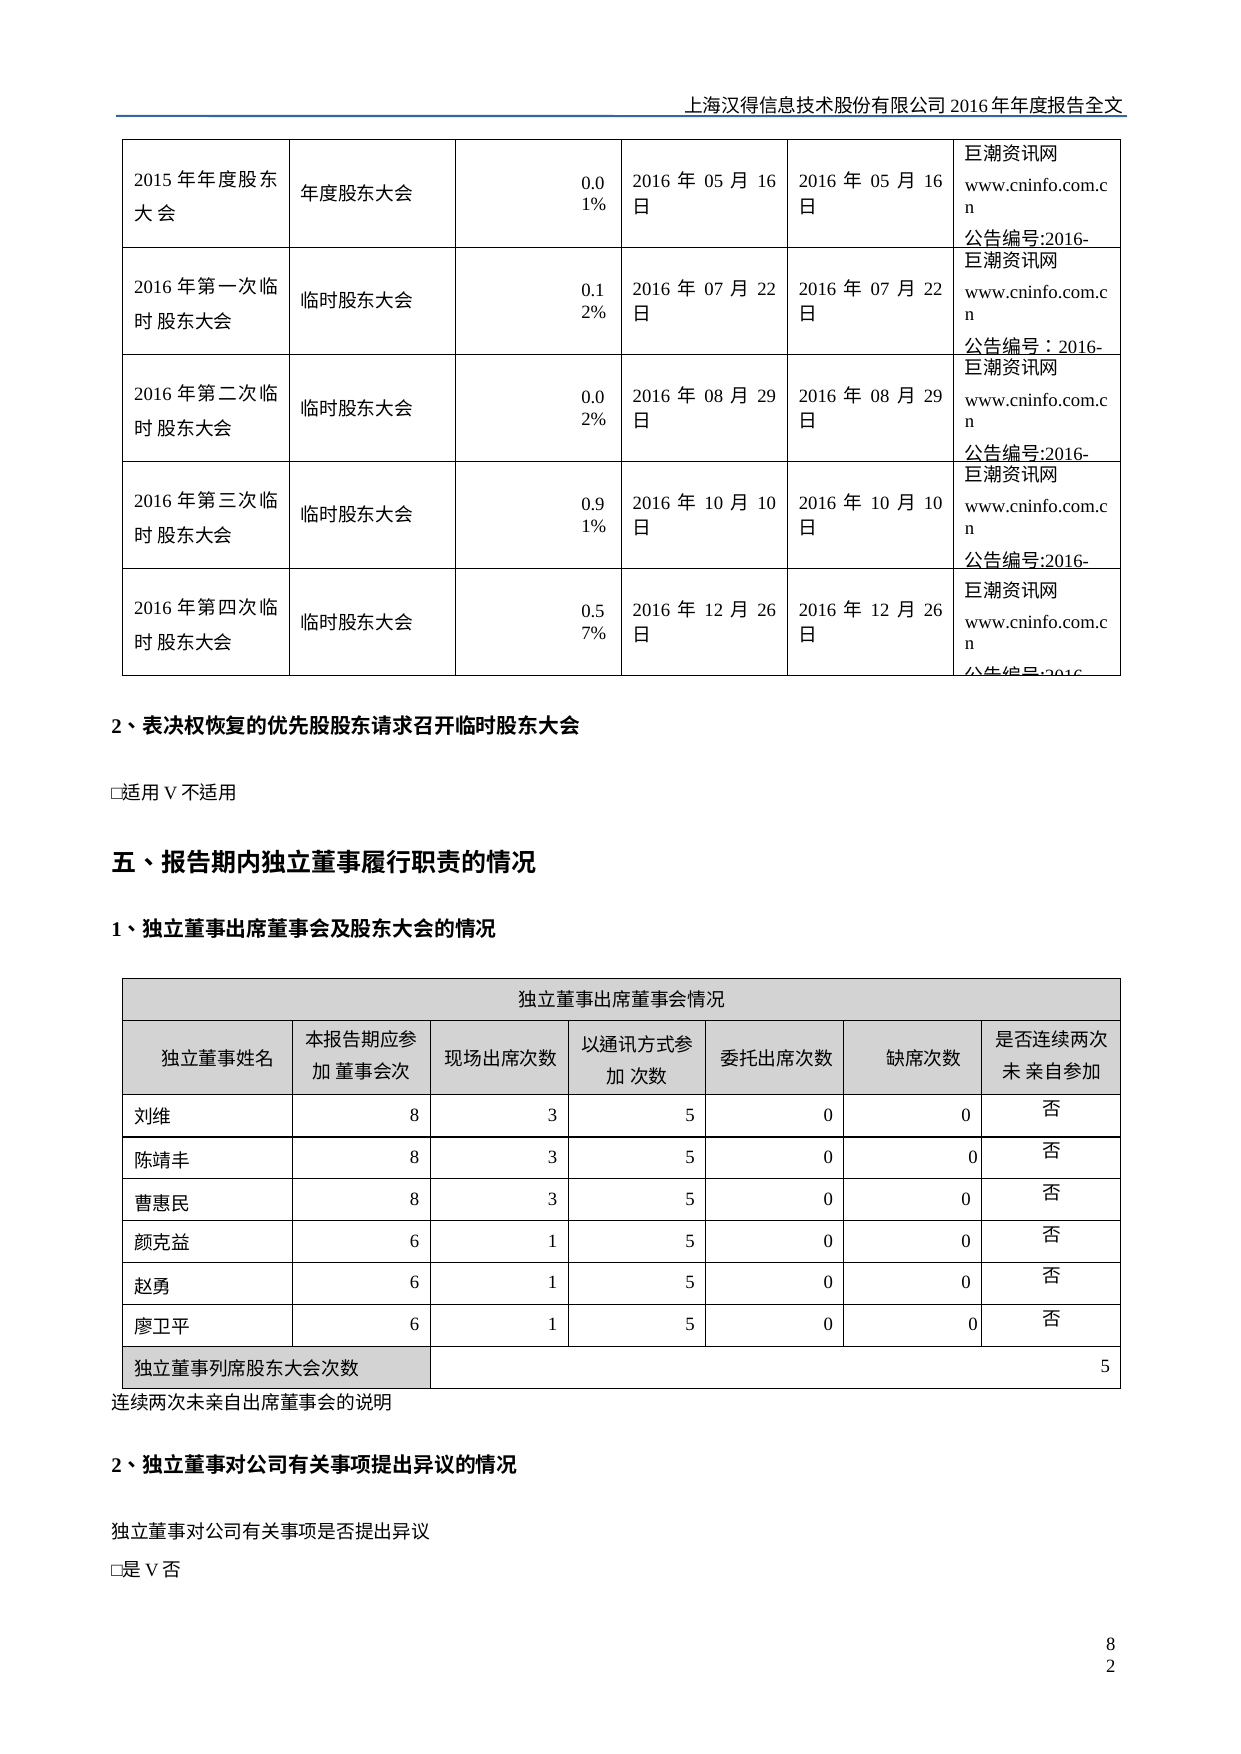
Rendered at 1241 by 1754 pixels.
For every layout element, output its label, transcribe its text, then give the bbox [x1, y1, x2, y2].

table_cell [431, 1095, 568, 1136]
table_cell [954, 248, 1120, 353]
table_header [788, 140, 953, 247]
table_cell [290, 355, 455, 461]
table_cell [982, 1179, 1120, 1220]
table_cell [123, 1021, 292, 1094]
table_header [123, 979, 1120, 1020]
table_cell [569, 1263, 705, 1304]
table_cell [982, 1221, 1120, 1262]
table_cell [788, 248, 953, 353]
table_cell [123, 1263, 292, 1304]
text □适用V不适用 [111, 779, 1133, 805]
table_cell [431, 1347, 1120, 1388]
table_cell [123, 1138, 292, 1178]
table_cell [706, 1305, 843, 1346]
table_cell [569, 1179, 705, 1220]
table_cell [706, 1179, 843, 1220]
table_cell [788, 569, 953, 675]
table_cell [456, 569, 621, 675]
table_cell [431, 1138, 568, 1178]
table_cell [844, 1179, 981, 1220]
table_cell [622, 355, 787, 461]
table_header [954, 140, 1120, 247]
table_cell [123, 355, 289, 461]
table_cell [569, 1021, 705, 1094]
text 2、表决权恢复的优先股股东请求召开临时股东大会 [111, 711, 1133, 740]
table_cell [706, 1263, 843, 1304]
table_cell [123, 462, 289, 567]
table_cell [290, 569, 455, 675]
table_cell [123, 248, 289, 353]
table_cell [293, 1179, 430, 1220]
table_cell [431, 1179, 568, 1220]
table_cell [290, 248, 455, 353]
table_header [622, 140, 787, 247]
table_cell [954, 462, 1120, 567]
text 1、独立董事出席董事会及股东大会的情况 [111, 914, 1133, 942]
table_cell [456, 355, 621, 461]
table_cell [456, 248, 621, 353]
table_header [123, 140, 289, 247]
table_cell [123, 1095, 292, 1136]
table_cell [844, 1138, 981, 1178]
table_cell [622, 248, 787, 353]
text 五、报告期内独立董事履行职责的情况 [111, 844, 1133, 879]
text □是V否 [111, 1556, 1133, 1582]
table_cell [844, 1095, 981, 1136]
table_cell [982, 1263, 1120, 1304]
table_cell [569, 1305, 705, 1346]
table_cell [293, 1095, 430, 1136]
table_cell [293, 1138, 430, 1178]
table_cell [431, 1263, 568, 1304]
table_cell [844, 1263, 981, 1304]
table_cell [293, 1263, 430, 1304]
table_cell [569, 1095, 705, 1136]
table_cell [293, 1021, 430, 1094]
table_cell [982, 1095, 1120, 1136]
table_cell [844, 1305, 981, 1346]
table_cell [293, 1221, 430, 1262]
text 连续两次未亲自出席董事会的说明 [111, 1389, 1133, 1415]
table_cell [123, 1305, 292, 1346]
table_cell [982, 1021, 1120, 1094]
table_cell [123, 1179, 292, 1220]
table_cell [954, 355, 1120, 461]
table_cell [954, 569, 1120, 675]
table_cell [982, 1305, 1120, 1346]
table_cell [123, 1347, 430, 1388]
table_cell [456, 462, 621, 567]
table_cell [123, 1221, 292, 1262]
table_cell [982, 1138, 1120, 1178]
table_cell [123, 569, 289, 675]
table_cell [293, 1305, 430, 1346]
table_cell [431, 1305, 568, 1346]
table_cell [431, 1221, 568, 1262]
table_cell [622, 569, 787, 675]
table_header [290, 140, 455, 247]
text 2、独立董事对公司有关事项提出异议的情况 [111, 1450, 1133, 1479]
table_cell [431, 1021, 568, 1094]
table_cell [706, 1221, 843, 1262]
text 独立董事对公司有关事项是否提出异议 [111, 1518, 1133, 1544]
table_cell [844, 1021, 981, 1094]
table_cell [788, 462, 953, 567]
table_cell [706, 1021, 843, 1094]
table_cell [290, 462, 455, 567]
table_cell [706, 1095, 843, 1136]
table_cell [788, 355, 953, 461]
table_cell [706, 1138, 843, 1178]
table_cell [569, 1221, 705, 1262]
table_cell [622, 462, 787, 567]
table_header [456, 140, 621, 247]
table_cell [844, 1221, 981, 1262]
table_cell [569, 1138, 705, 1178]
